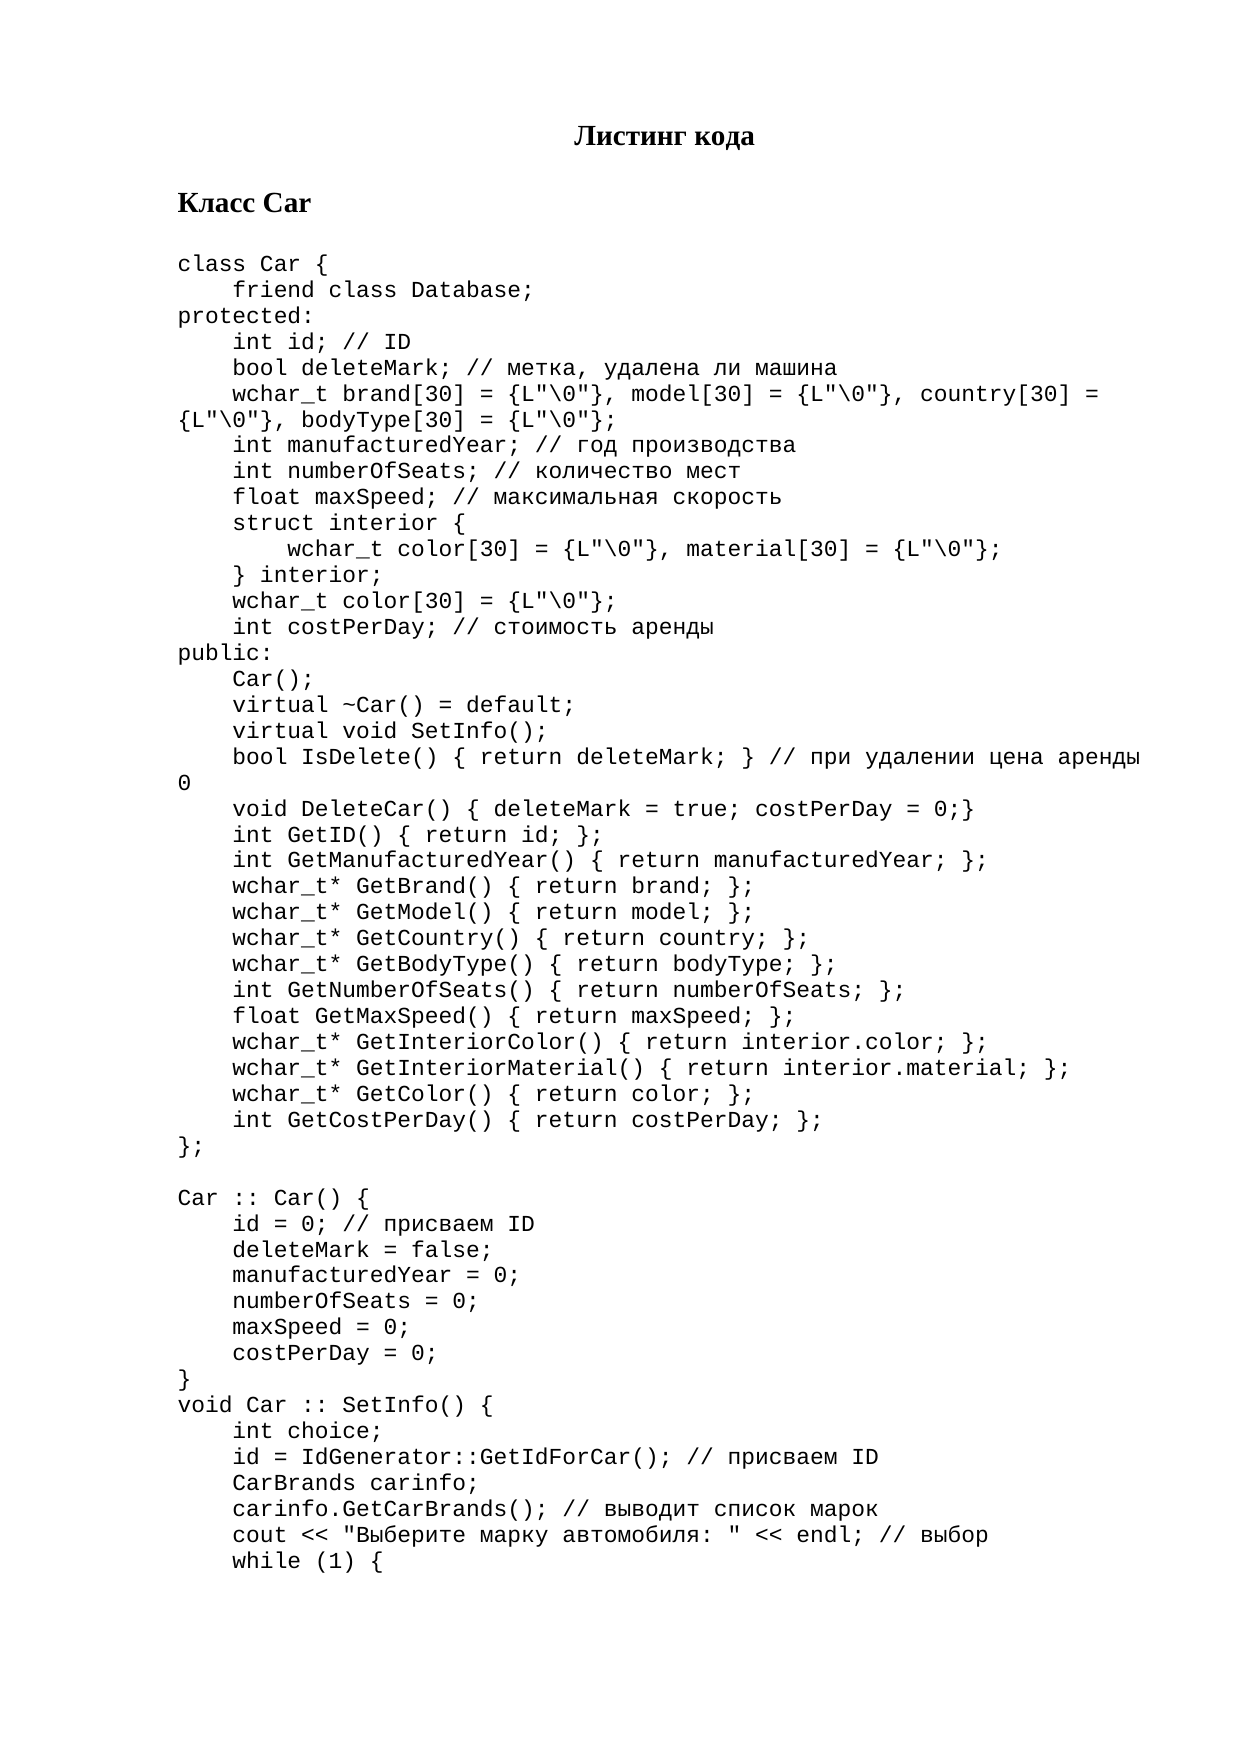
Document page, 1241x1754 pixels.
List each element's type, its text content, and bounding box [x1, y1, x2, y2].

text wchar_t color[30] = {L"\0"}, material[30] = {L"\0"}; [177, 538, 1152, 563]
text friend class Database; [177, 278, 1152, 304]
text int numberOfSeats; // количество мест [177, 460, 1152, 486]
text void DeleteCar() { deleteMark = true; costPerDay = 0;} [177, 797, 1152, 823]
text public: [177, 641, 1152, 667]
text maxSpeed = 0; [177, 1316, 1152, 1342]
text wchar_t* GetCountry() { return country; }; [177, 927, 1152, 953]
text Car(); [177, 667, 1152, 693]
text cout << "Выберите марку автомобиля: " << endl; // выбор [177, 1523, 1152, 1549]
text deleteMark = false; [177, 1238, 1152, 1264]
text wchar_t* GetBrand() { return brand; }; [177, 875, 1152, 901]
text int GetCostPerDay() { return costPerDay; }; [177, 1108, 1152, 1134]
text id = 0; // присваем ID [177, 1212, 1152, 1238]
text numberOfSeats = 0; [177, 1290, 1152, 1316]
text int choice; [177, 1419, 1152, 1445]
text class Car { [177, 252, 1152, 278]
text bool IsDelete() { return deleteMark; } // при удалении цена аренды 0 [177, 745, 1152, 797]
text int GetNumberOfSeats() { return numberOfSeats; }; [177, 978, 1152, 1004]
text int manufacturedYear; // год производства [177, 434, 1152, 460]
text struct interior { [177, 512, 1152, 538]
text Car :: Car() { [177, 1186, 1152, 1212]
text wchar_t brand[30] = {L"\0"}, model[30] = {L"\0"}, country[30] = {L"\0"}, bodyType[30] = {L"\0"}; [177, 382, 1152, 434]
text carinfo.GetCarBrands(); // выводит список марок [177, 1497, 1152, 1523]
text } interior; [177, 563, 1152, 589]
text Листинг кода [177, 118, 1152, 152]
text }; [177, 1134, 1152, 1160]
text costPerDay = 0; [177, 1342, 1152, 1368]
text wchar_t* GetInteriorMaterial() { return interior.material; }; [177, 1056, 1152, 1082]
text CarBrands carinfo; [177, 1471, 1152, 1497]
text int GetManufacturedYear() { return manufacturedYear; }; [177, 849, 1152, 875]
text int costPerDay; // стоимость аренды [177, 615, 1152, 641]
text int GetID() { return id; }; [177, 823, 1152, 849]
text float maxSpeed; // максимальная скорость [177, 486, 1152, 512]
text float GetMaxSpeed() { return maxSpeed; }; [177, 1004, 1152, 1030]
text virtual ~Car() = default; [177, 693, 1152, 719]
text wchar_t* GetColor() { return color; }; [177, 1082, 1152, 1108]
text manufacturedYear = 0; [177, 1264, 1152, 1290]
text wchar_t* GetBodyType() { return bodyType; }; [177, 953, 1152, 978]
text id = IdGenerator::GetIdForCar(); // присваем ID [177, 1445, 1152, 1471]
text while (1) { [177, 1549, 1152, 1575]
text wchar_t* GetInteriorColor() { return interior.color; }; [177, 1030, 1152, 1056]
text } [177, 1368, 1152, 1393]
text protected: [177, 304, 1152, 330]
text int id; // ID [177, 330, 1152, 356]
text wchar_t* GetModel() { return model; }; [177, 901, 1152, 927]
text bool deleteMark; // метка, удалена ли машина [177, 356, 1152, 382]
text void Car :: SetInfo() { [177, 1393, 1152, 1419]
text virtual void SetInfo(); [177, 719, 1152, 745]
text Класс Сar [177, 185, 1152, 219]
text wchar_t color[30] = {L"\0"}; [177, 589, 1152, 615]
